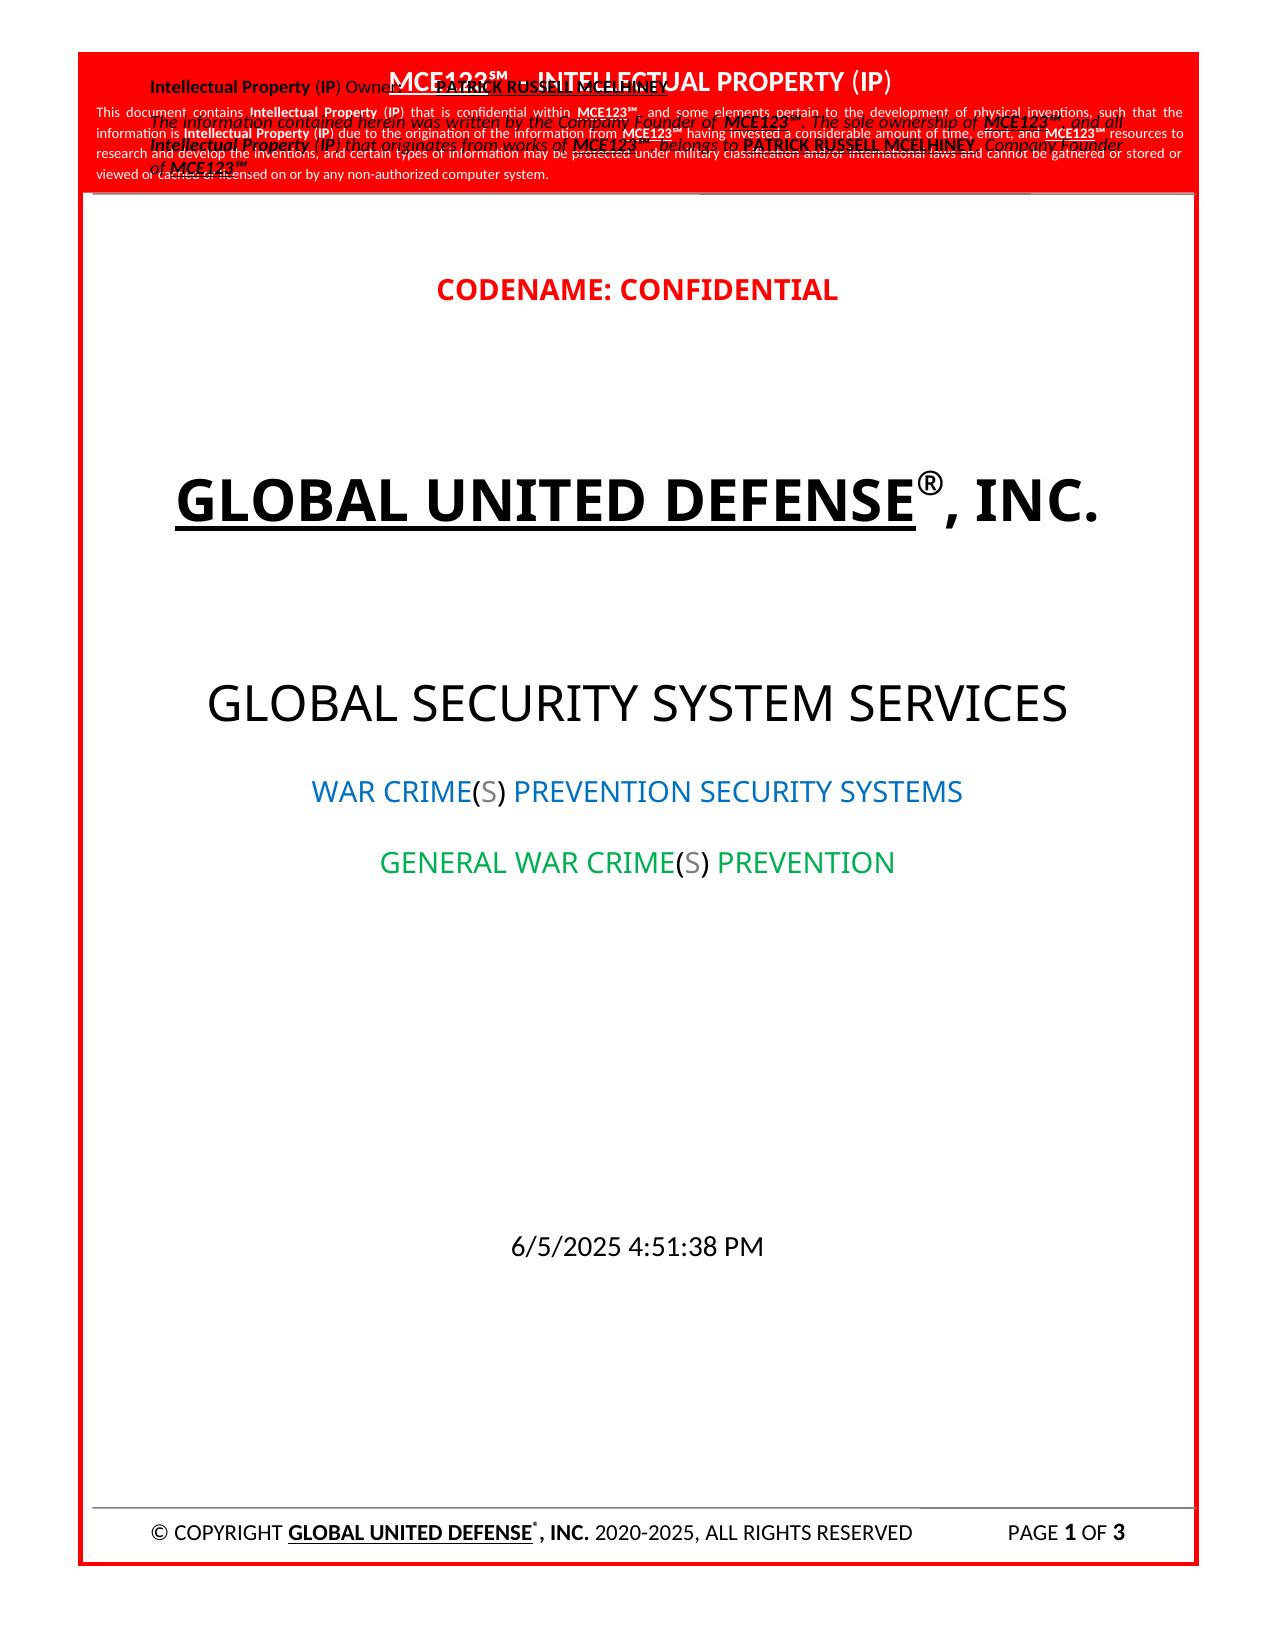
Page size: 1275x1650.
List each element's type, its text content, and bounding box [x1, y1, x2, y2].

subtitle WAR CRIME(S) PREVENTION SECURITY SYSTEMS [150, 772, 1125, 811]
text GLOBAL UNITED DEFENSE®, INC. [150, 459, 1125, 539]
text CODENAME: CONFIDENTIAL [150, 269, 1125, 309]
text GLOBAL SECURITY SYSTEM SERVICES [150, 668, 1125, 736]
subtitle GENERAL WAR CRIME(S) PREVENTION [150, 842, 1125, 882]
text 6/5/2025 4:51:38 PM [150, 1228, 1125, 1264]
